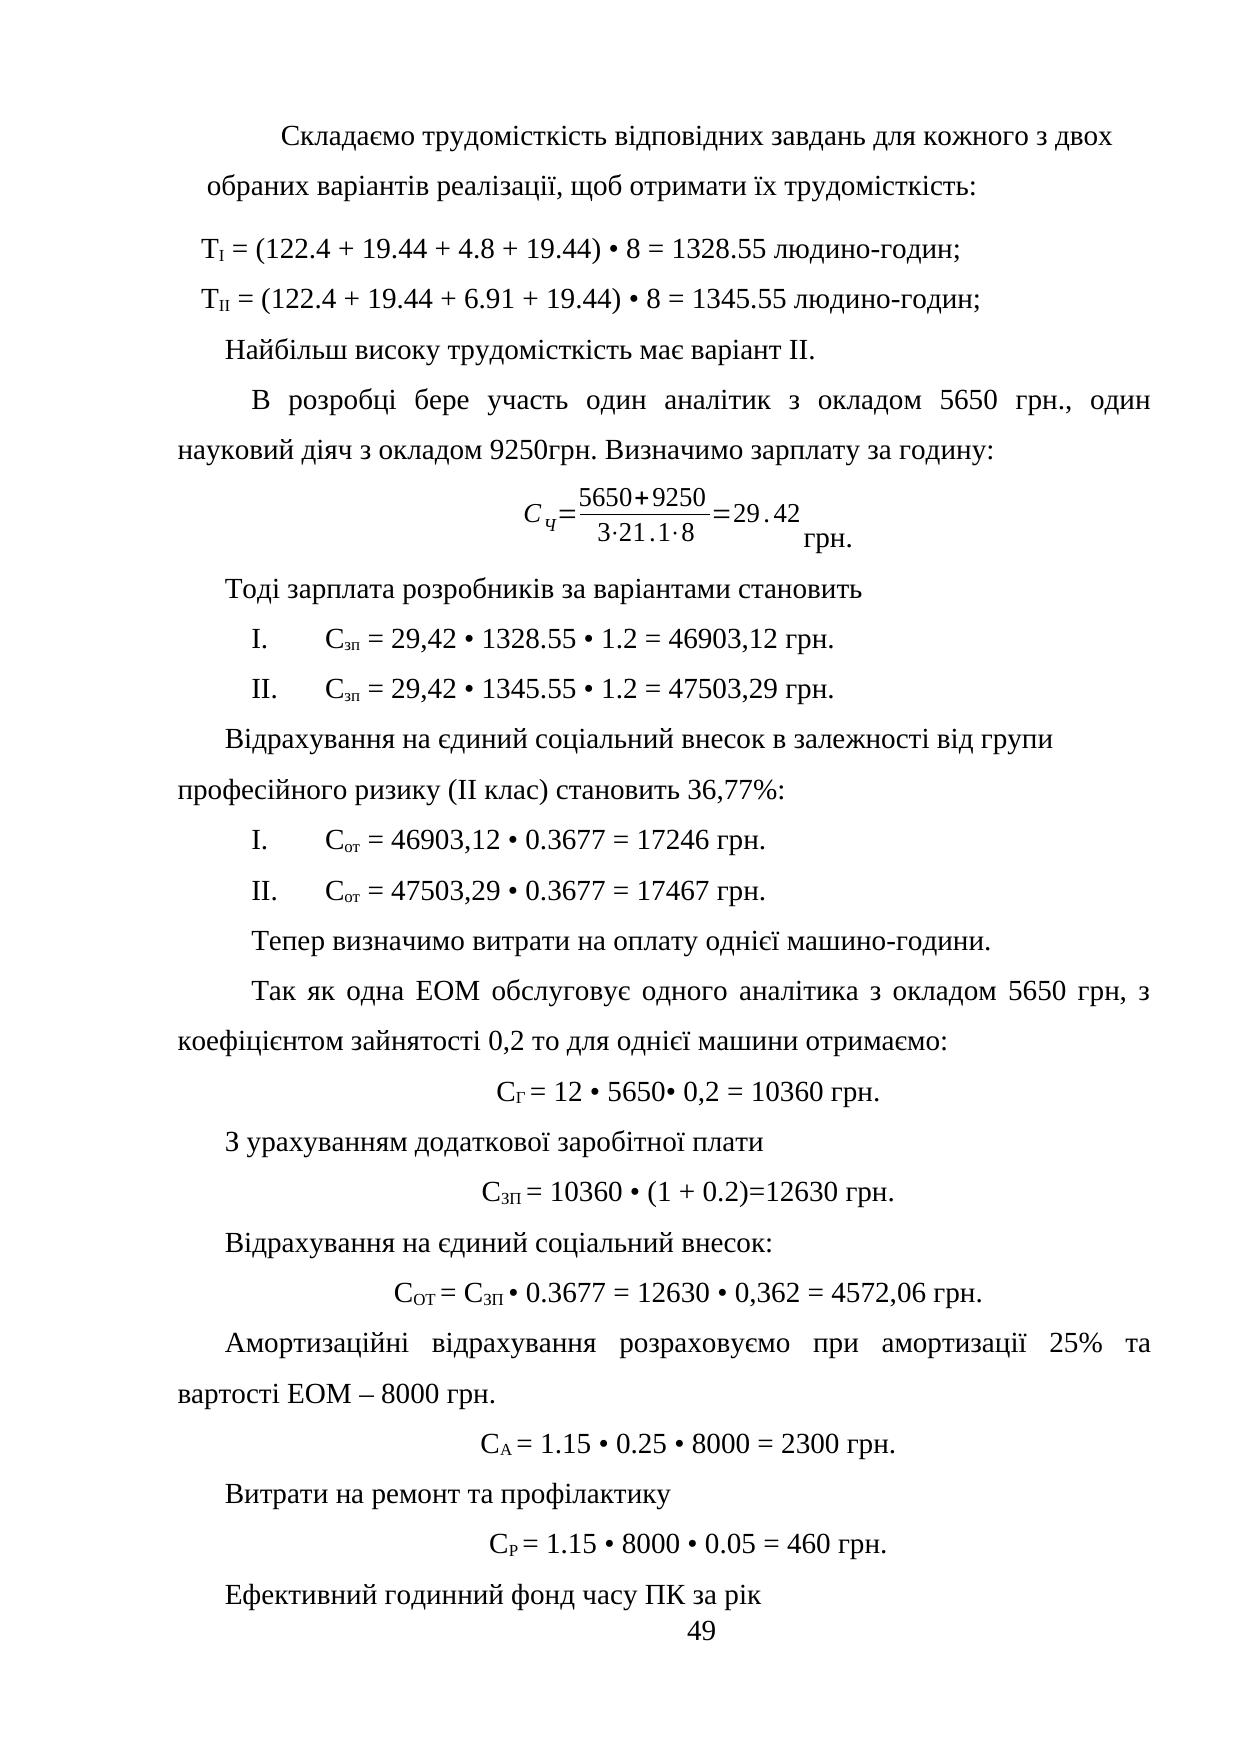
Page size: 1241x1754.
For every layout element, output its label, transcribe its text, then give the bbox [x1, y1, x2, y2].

text СГ = 12 • 5650• 0,2 = 10360 грн. [177, 1074, 1152, 1107]
text З урахуванням додаткової заробітної плати [177, 1124, 1152, 1158]
text Відрахування на єдиний соціальний внесок в залежності від групи професійного ризику (II клас) становить 36,77%: [177, 722, 1152, 806]
text I. Сот = 46903,12 • 0.3677 = 17246 грн. [177, 822, 1152, 856]
text В розробці бере участь один аналітик з окладом 5650 грн., один науковий діяч з окладом 9250грн. Визначимо зарплату за годину: [177, 382, 1152, 466]
text Витрати на ремонт та профілактику [177, 1476, 1152, 1510]
text Амортизаційні відрахування розраховуємо при амортизації 25% та вартості ЕОМ – 8000 грн. [177, 1325, 1152, 1409]
text СА = 1.15 • 0.25 • 8000 = 2300 грн. [177, 1426, 1152, 1459]
text Найбільш високу трудомісткість має варіант II. [177, 332, 1152, 365]
text I. Сзп = 29,42 • 1328.55 • 1.2 = 46903,12 грн. [177, 621, 1152, 654]
text Так як одна ЕОМ обслуговує одного аналітика з окладом 5650 грн, з коефіцієнтом зайнятості 0,2 то для однієї машини отримаємо: [177, 973, 1152, 1057]
text ТII = (122.4 + 19.44 + 6.91 + 19.44) • 8 = 1345.55 людино-годин; [177, 282, 1152, 315]
text Складаємо трудомісткість відповідних завдань для кожного з двох обраних варіантів реалізації, щоб отримати їх трудомісткість: [207, 118, 1152, 202]
text СЗП = 10360 • (1 + 0.2)=12630 грн. [177, 1174, 1152, 1208]
text СР = 1.15 • 8000 • 0.05 = 460 грн. [177, 1527, 1152, 1560]
text II. Сот = 47503,29 • 0.3677 = 17467 грн. [177, 873, 1152, 906]
text ТI = (122.4 + 19.44 + 4.8 + 19.44) • 8 = 1328.55 людино-годин; [177, 231, 1152, 265]
text Тепер визначимо витрати на оплату однієї машино-години. [177, 923, 1152, 956]
text Відрахування на єдиний соціальний внесок: [177, 1225, 1152, 1258]
text Ефективний годинний фонд часу ПК за рік [177, 1577, 1152, 1611]
text СОТ = СЗП • 0.3677 = 12630 • 0,362 = 4572,06 грн. [177, 1275, 1152, 1309]
text грн. [177, 483, 1152, 554]
text Тоді зарплата розробників за варіантами становить [177, 571, 1152, 604]
text II. Сзп = 29,42 • 1345.55 • 1.2 = 47503,29 грн. [177, 671, 1152, 705]
